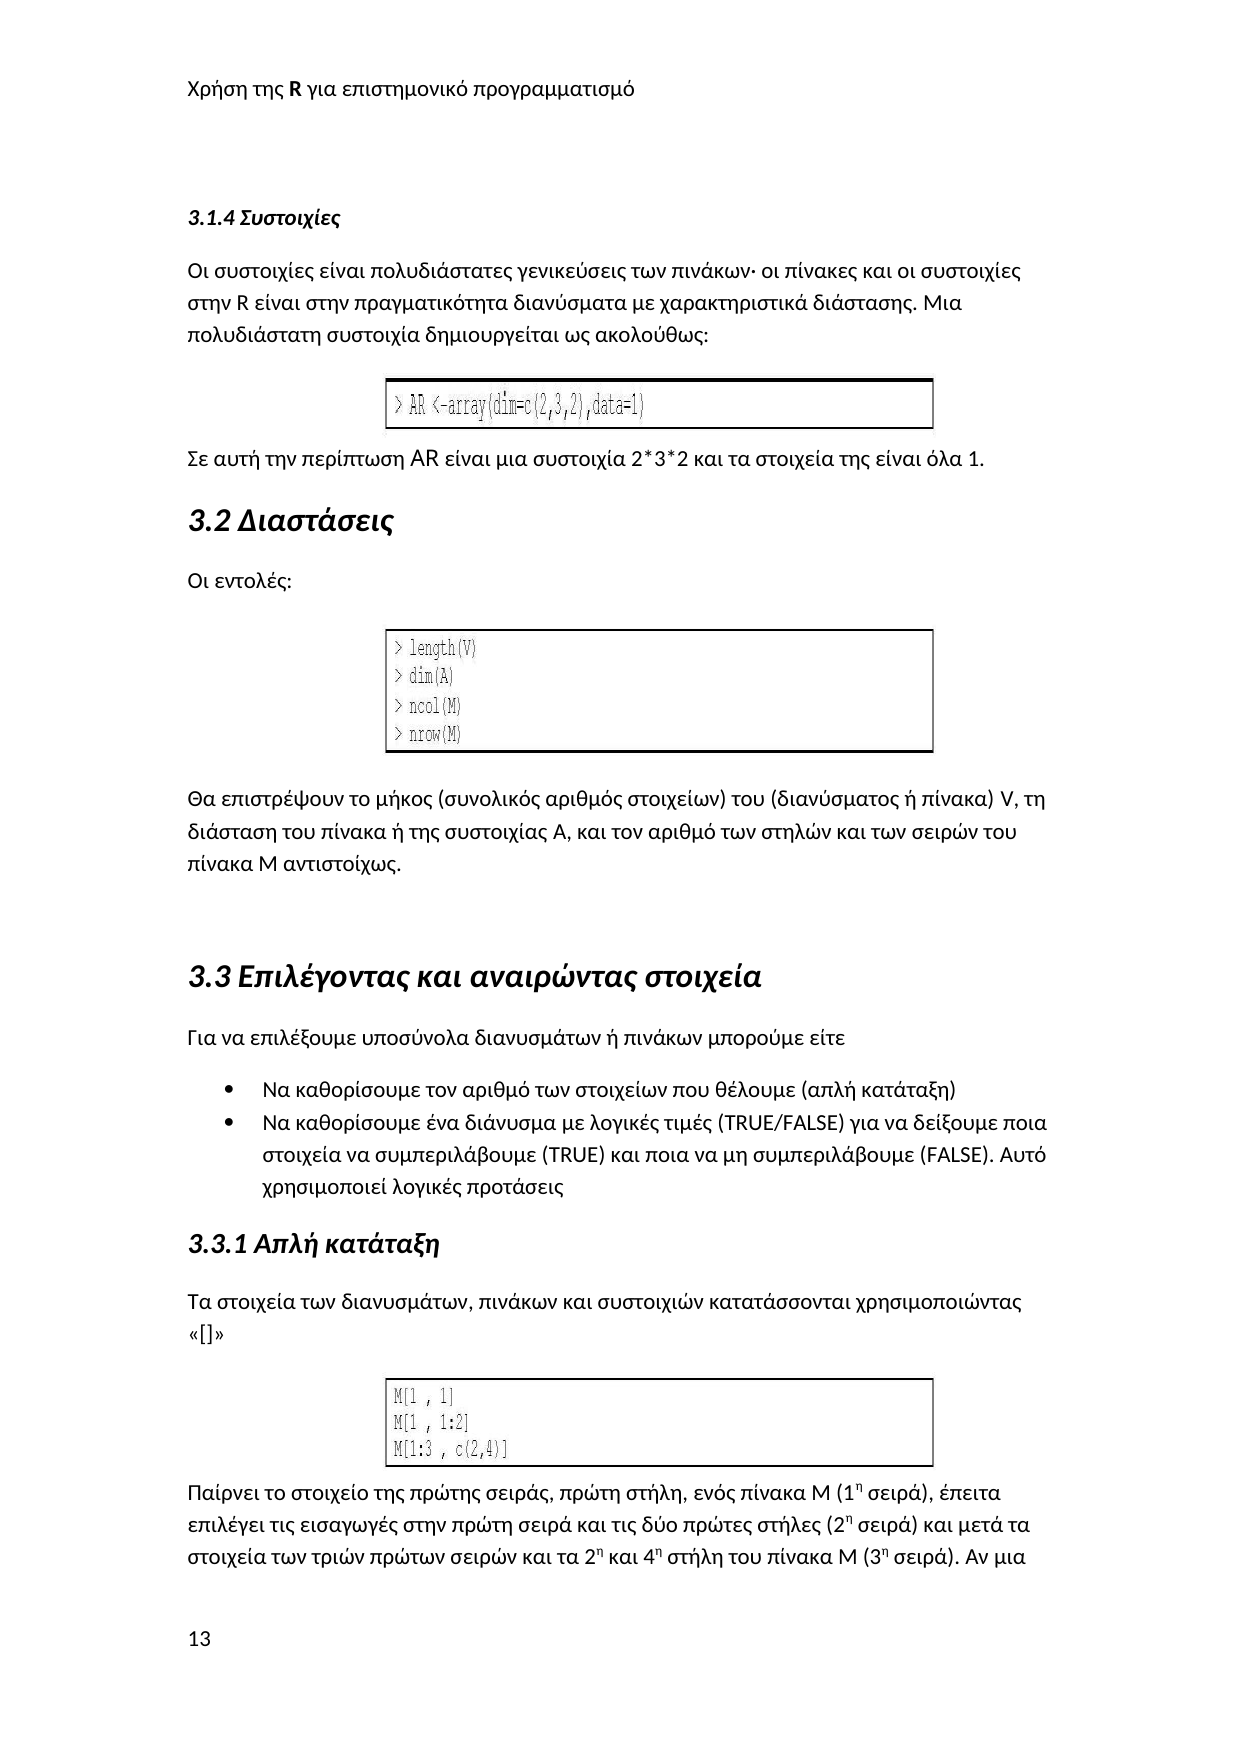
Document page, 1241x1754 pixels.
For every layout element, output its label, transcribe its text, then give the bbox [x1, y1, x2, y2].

text Οι εντολές: [187, 566, 1053, 594]
picture [187, 619, 1052, 760]
list Να καθορίσουμε ένα διάνυσμα με λογικές τιμές (TRUE/FALSE) για να δείξουμε ποια στοιχεία να συμπεριλάβουμε (TRUE) και ποια να μη συμπεριλάβουμε (FALSE). Αυτό χρησιμοποιεί λογικές προτάσεις [225, 1108, 1053, 1200]
picture [187, 373, 1052, 438]
text Τα στοιχεία των διανυσμάτων, πινάκων και συστοιχιών κατατάσσονται χρησιμοποιώντας «[]» [187, 1287, 1053, 1347]
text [187, 1372, 1053, 1570]
list Να καθορίσουμε τον αριθμό των στοιχείων που θέλουμε (απλή κατάταξη) [225, 1076, 1053, 1104]
text Θα επιστρέψουν το μήκος (συνολικός αριθμός στοιχείων) του (διανύσματος ή πίνακα) V, τη διάσταση του πίνακα ή της συστοιχίας A, και τον αριθμό των στηλών και των σειρών του πίνακα Μ αντιστοίχως. [187, 784, 1053, 877]
text Οι συστοιχίες είναι πολυδιάστατες γενικεύσεις των πινάκων· οι πίνακες και οι συστοιχίες στην R είναι στην πραγματικότητα διανύσματα με χαρακτηριστικά διάστασης. Μια πολυδιάστατη συστοιχία δημιουργείται ως ακολούθως: [187, 256, 1053, 348]
text Για να επιλέξουμε υποσύνολα διανυσμάτων ή πινάκων μπορούμε είτε [187, 1023, 1053, 1051]
text 3.3.1 Απλή κατάταξη [187, 1225, 1053, 1261]
picture [187, 1372, 1052, 1474]
text 3.1.4 Συστοιχίες [187, 203, 1053, 231]
text 3.2 Διαστάσεις [187, 499, 1053, 539]
text 3.3 Επιλέγοντας και αναιρώντας στοιχεία [187, 955, 1053, 996]
